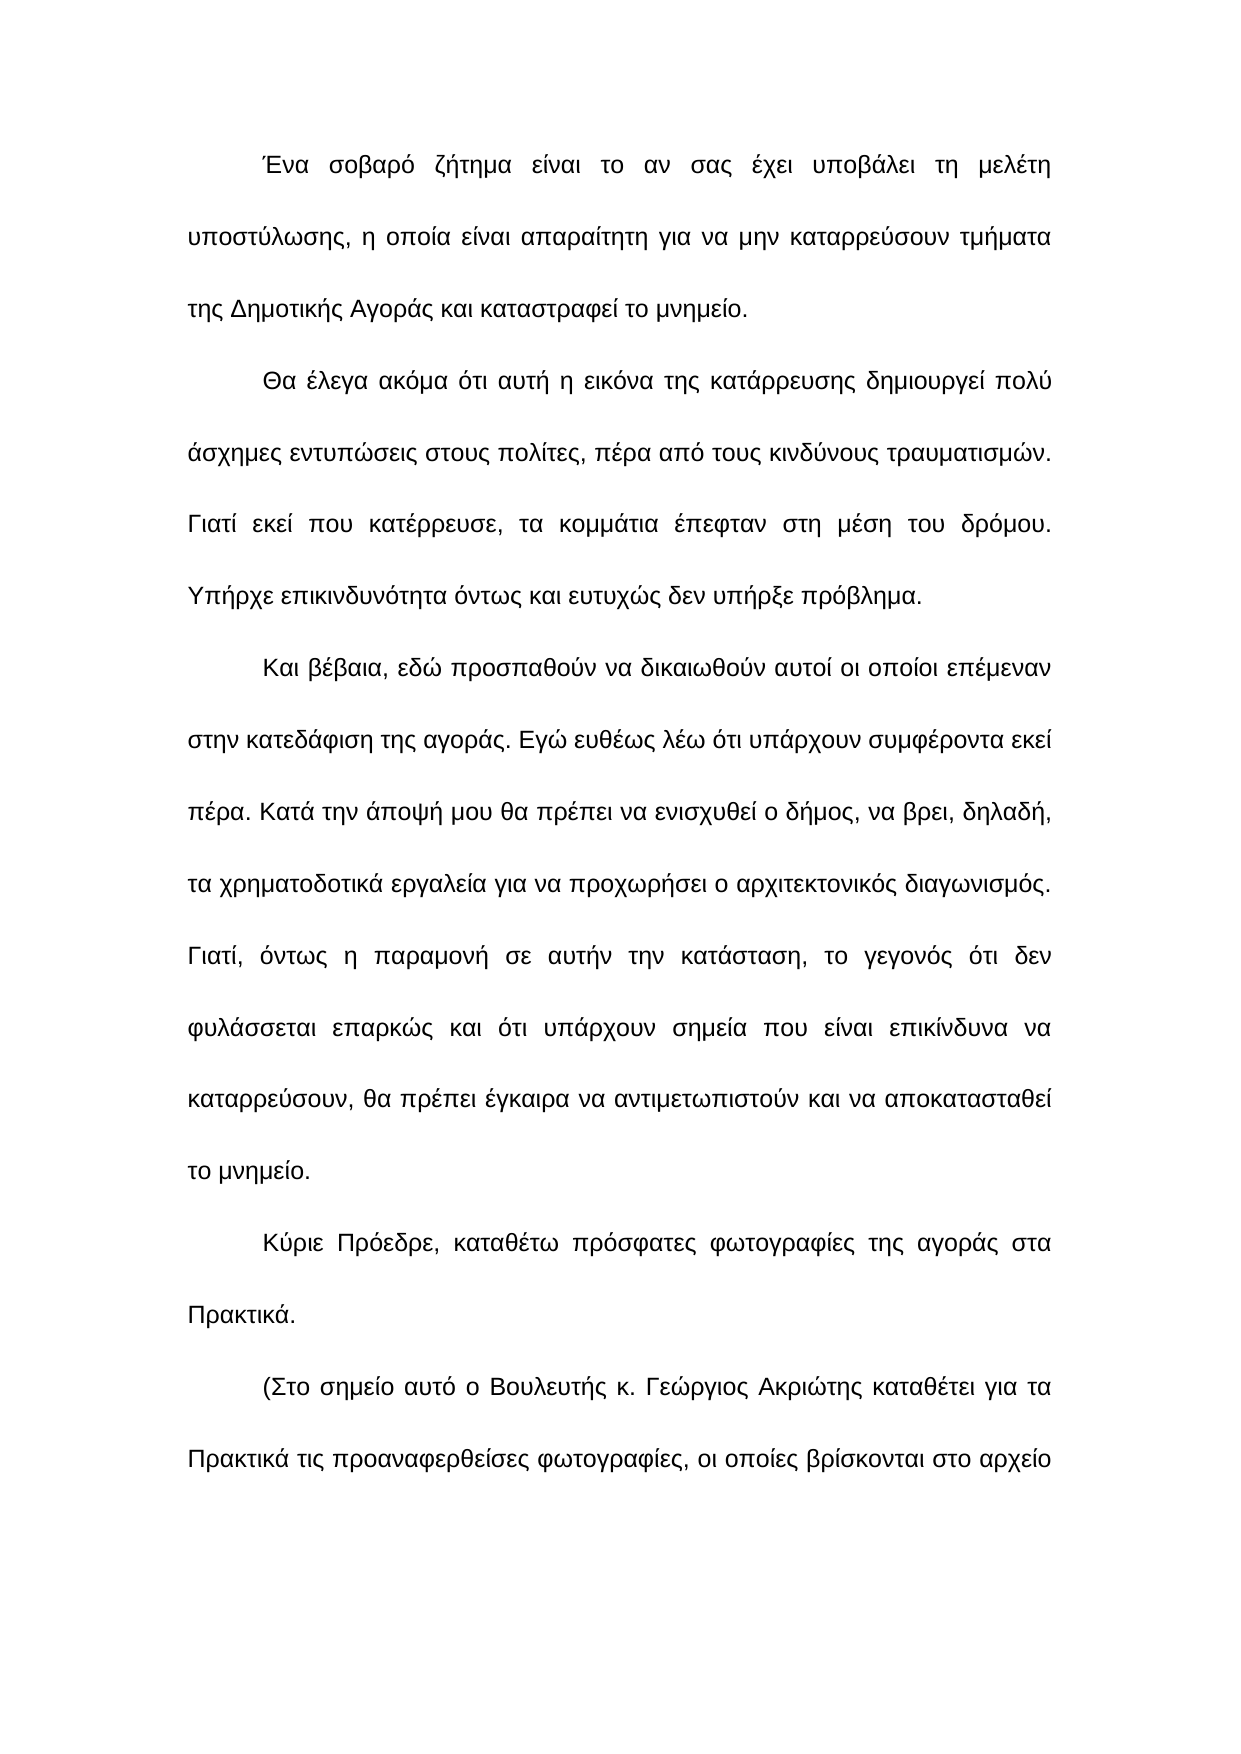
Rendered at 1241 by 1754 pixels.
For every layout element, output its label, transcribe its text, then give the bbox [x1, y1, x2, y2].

text Και βέβαια, εδώ προσπαθούν να δικαιωθούν αυτοί οι οποίοι επέμεναν στην κατεδάφιση της αγοράς. Εγώ ευθέως λέω ότι υπάρχουν συμφέροντα εκεί πέρα. Κατά την άποψή μου θα πρέπει να ενισχυθεί ο δήμος, να βρει, δηλαδή, τα χρηματοδοτικά εργαλεία για να προχωρήσει ο αρχιτεκτονικός διαγωνισμός. Γιατί, όντως η παραμονή σε αυτήν την κατάσταση, το γεγονός ότι δεν φυλάσσεται επαρκώς και ότι υπάρχουν σημεία που είναι επικίνδυνα να καταρρεύσουν, θα πρέπει έγκαιρα να αντιμετωπιστούν και να αποκατασταθεί το μνημείο. [187, 653, 1053, 1185]
text Θα έλεγα ακόμα ότι αυτή η εικόνα της κατάρρευσης δημιουργεί πολύ άσχημες εντυπώσεις στους πολίτες, πέρα από τους κινδύνους τραυματισμών. Γιατί εκεί που κατέρρευσε, τα κομμάτια έπεφταν στη μέση του δρόμου. Υπήρχε επικινδυνότητα όντως και ευτυχώς δεν υπήρξε πρόβλημα. [187, 366, 1053, 610]
text Κύριε Πρόεδρε, καταθέτω πρόσφατες φωτογραφίες της αγοράς στα Πρακτικά. [187, 1228, 1053, 1329]
text Ένα σοβαρό ζήτημα είναι το αν σας έχει υποβάλει τη μελέτη υποστύλωσης, η οποία είναι απαραίτητη για να μην καταρρεύσουν τμήματα της Δημοτικής Αγοράς και καταστραφεί το μνημείο. [187, 150, 1053, 322]
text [187, 1372, 1053, 1472]
